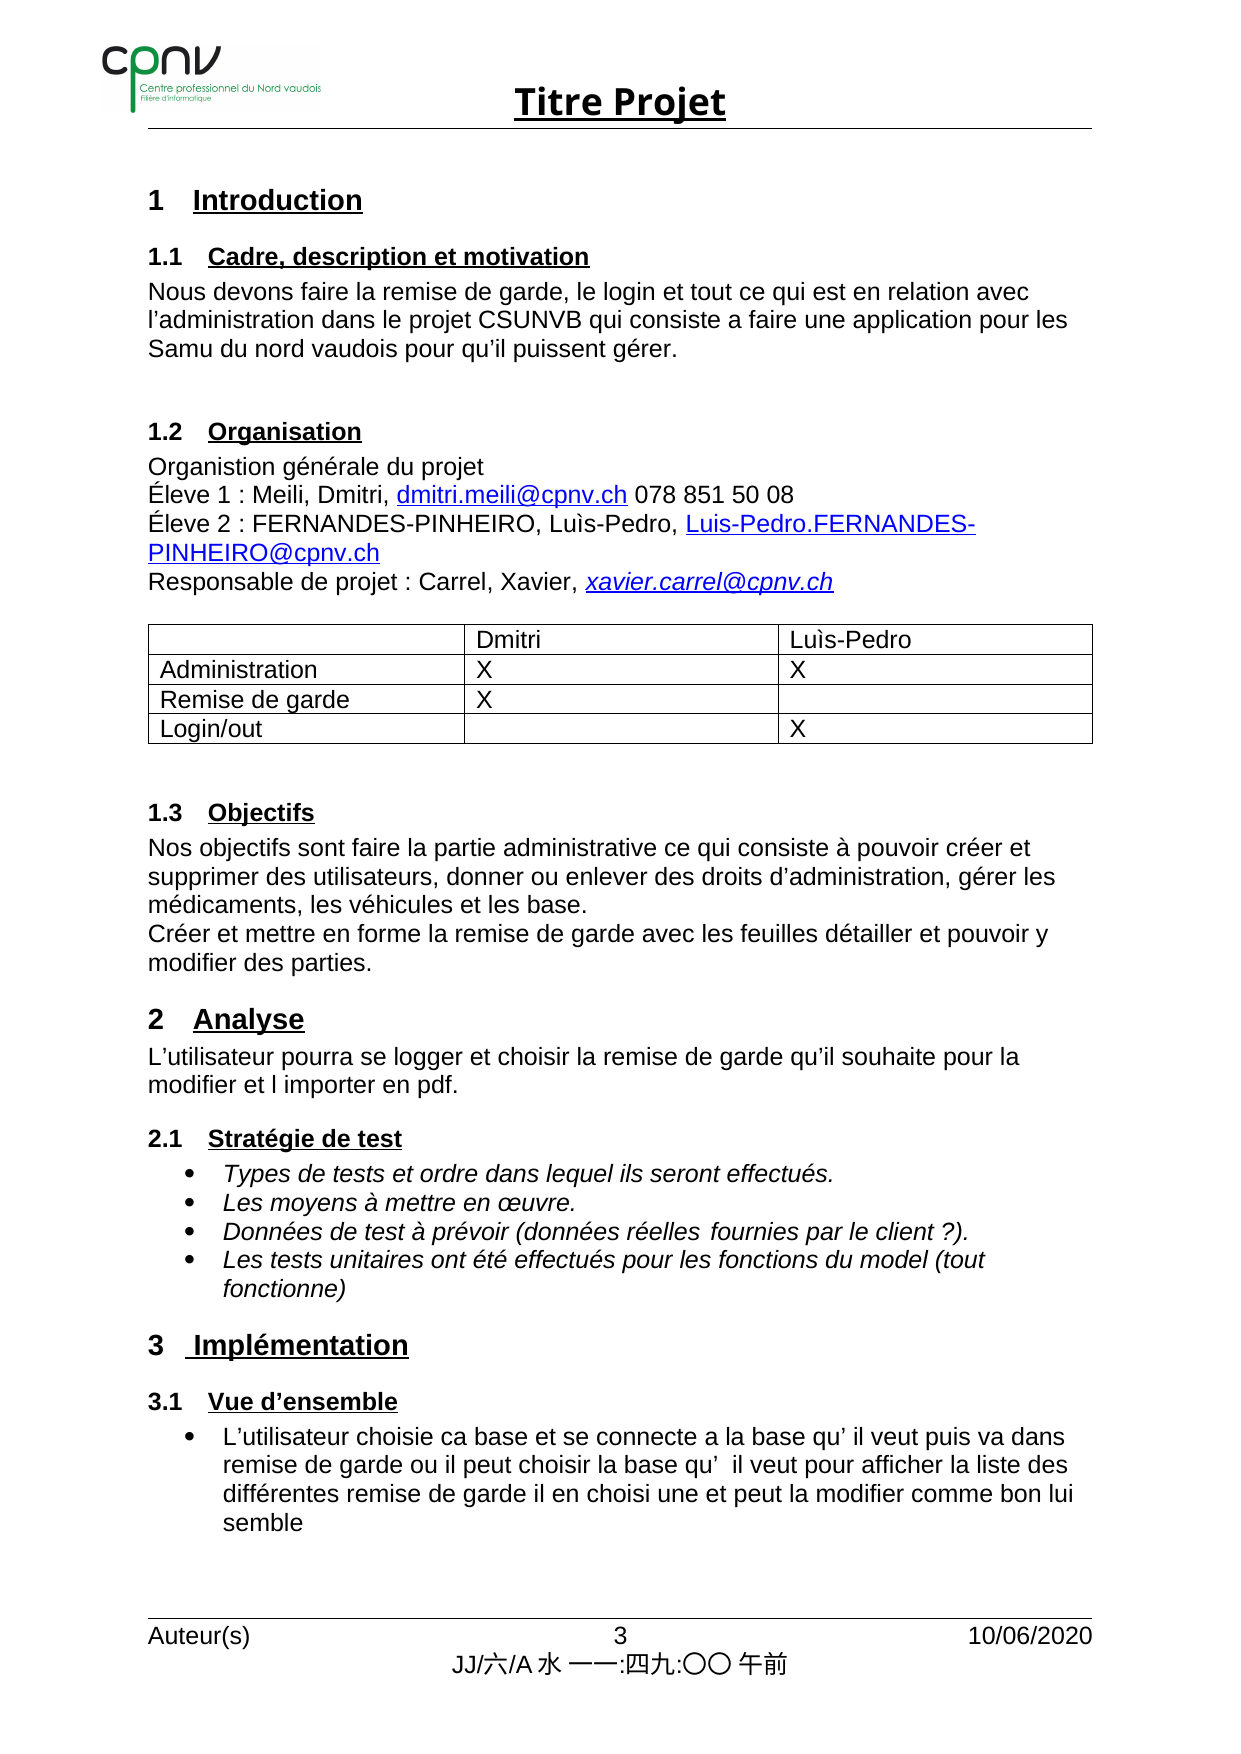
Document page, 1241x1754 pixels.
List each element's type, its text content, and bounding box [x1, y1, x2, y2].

table_cell Administration [149, 655, 464, 683]
subtitle Organisation [148, 416, 1092, 445]
table_header [149, 625, 464, 654]
table_cell X [465, 655, 778, 683]
list Les tests unitaires ont été effectués pour les fonctions du model (tout fonctionne) [185, 1246, 1092, 1303]
text L’utilisateur pourra se logger et choisir la remise de garde qu’il souhaite pour la modifier et l importer en pdf. [148, 1041, 1092, 1099]
subtitle Implémentation [148, 1328, 1092, 1362]
text Responsable de projet : Carrel, Xavier, xavier.carrel@cpnv.ch [148, 566, 1092, 595]
table_cell Remise de garde [149, 685, 464, 713]
text Organistion générale du projet [148, 451, 1092, 480]
subtitle Cadre, description et motivation [148, 241, 1092, 270]
table_cell [779, 685, 1092, 713]
text Créer et mettre en forme la remise de garde avec les feuilles détailler et pouvoir y modifier des parties. [148, 919, 1092, 977]
table_cell X [465, 685, 778, 713]
picture [102, 46, 321, 113]
text Nos objectifs sont faire la partie administrative ce qui consiste à pouvoir créer et supprimer des utilisateurs, donner ou enlever des droits d’administration, gérer les médicaments, les véhicules et les base. [148, 833, 1092, 919]
table_header Luìs-Pedro [779, 625, 1092, 654]
subtitle Analyse [148, 1002, 1092, 1035]
table_header Dmitri [465, 625, 778, 654]
subtitle Vue d’ensemble [148, 1387, 1092, 1415]
subtitle Introduction [148, 183, 1092, 216]
subtitle Objectifs [148, 798, 1092, 827]
text Nous devons faire la remise de garde, le login et tout ce qui est en relation avec l’administration dans le projet CSUNVB qui consiste a faire une application pour les Samu du nord vaudois pour qu’il puissent gérer. [148, 276, 1092, 363]
table_cell X [779, 655, 1092, 683]
list Types de tests et ordre dans lequel ils seront effectués. [185, 1159, 1092, 1188]
table_cell X [779, 714, 1092, 743]
list Les moyens à mettre en œuvre. [185, 1188, 1092, 1217]
table_cell [465, 714, 778, 743]
table_cell Login/out [149, 714, 464, 743]
text Éleve 1 : Meili, Dmitri, dmitri.meili@cpnv.ch 078 851 50 08 [148, 480, 1092, 509]
text Éleve 2 : FERNANDES-PINHEIRO, Luìs-Pedro, Luis-Pedro.FERNANDES-PINHEIRO@cpnv.ch [148, 509, 1092, 566]
list Données de test à prévoir (données réelles fournies par le client ?). [185, 1217, 1092, 1246]
subtitle Stratégie de test [148, 1124, 1092, 1153]
list L’utilisateur choisie ca base et se connecte a la base qu’ il veut puis va dans remise de garde ou il peut choisir la base qu’ il veut pour afficher la liste des différentes remise de garde il en choisi une et peut la modifier comme bon lui semble [185, 1422, 1092, 1537]
